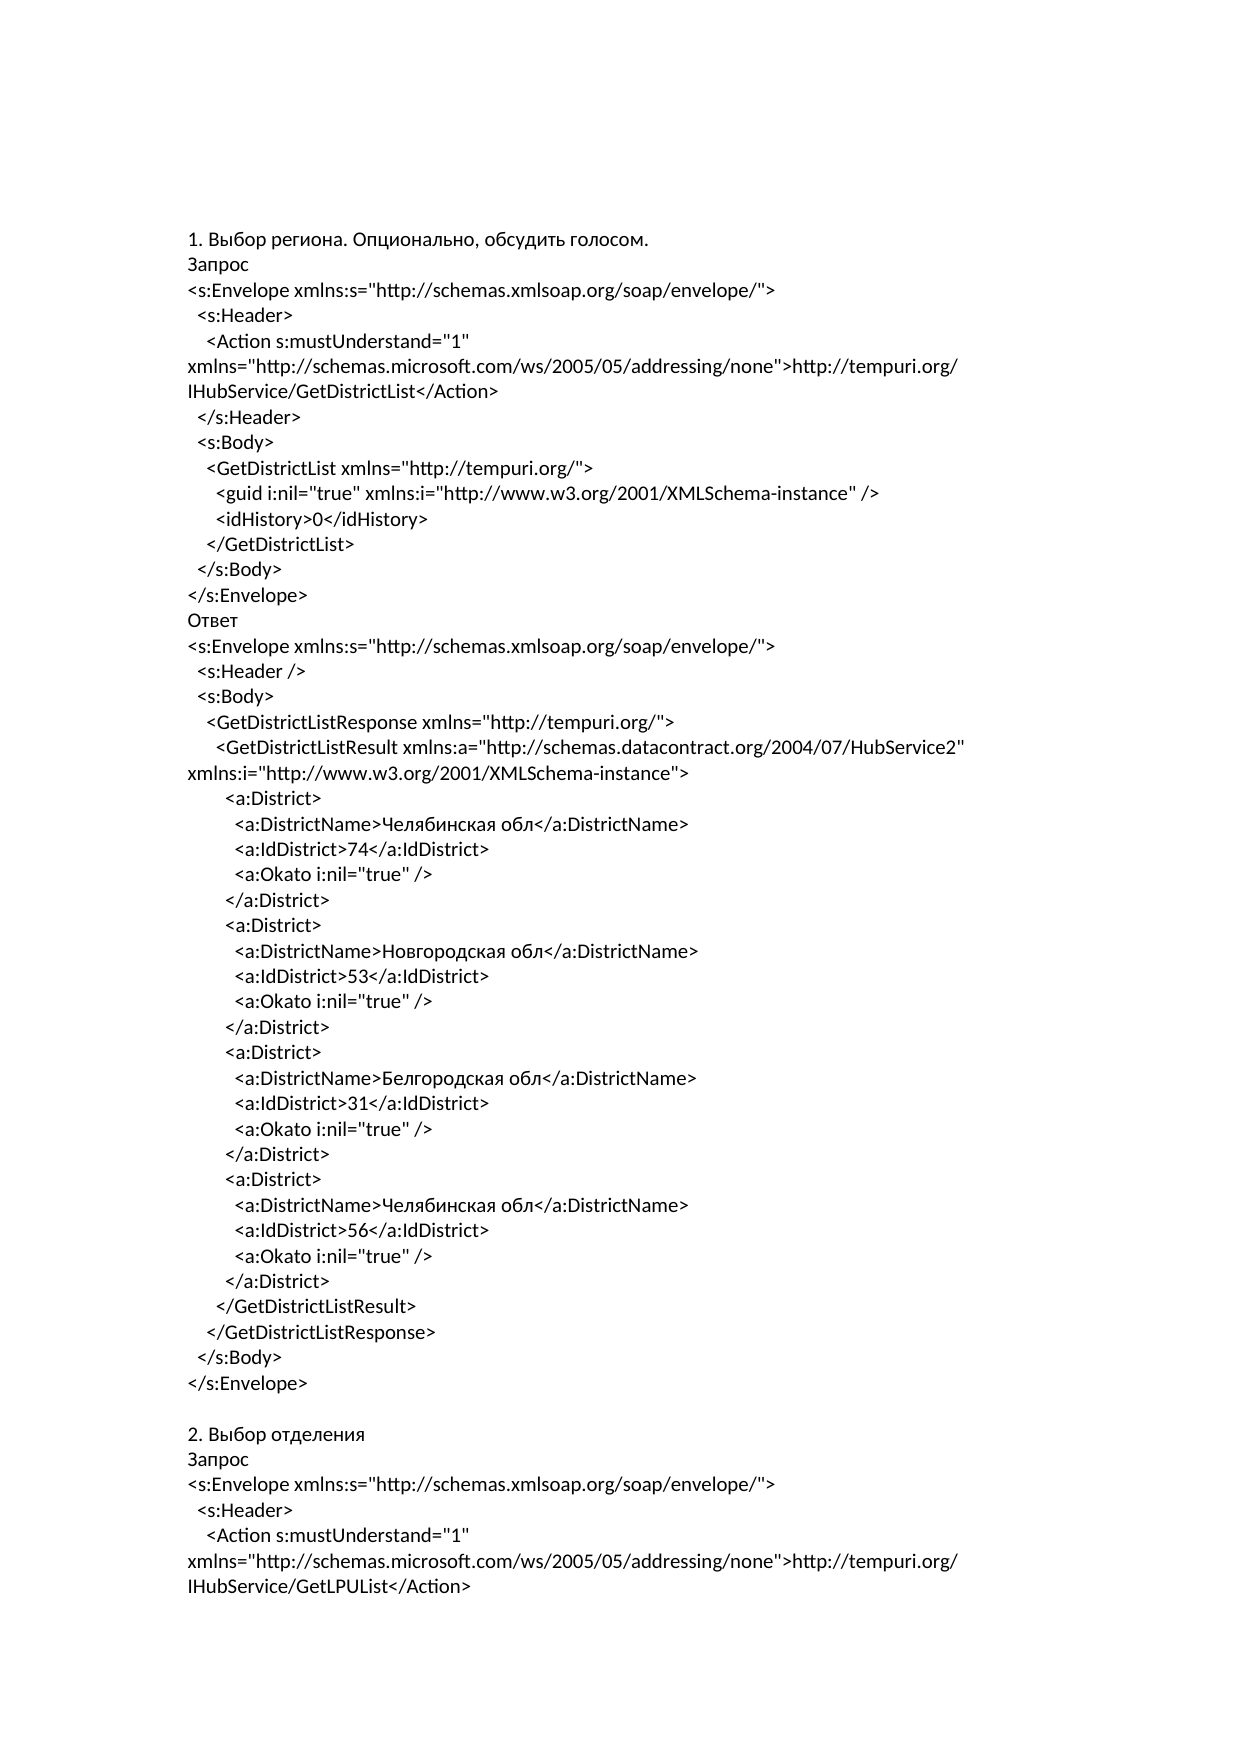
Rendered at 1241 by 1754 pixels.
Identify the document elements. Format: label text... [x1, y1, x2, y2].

text </a:District> [187, 1141, 1053, 1167]
text </s:Header> [187, 404, 1053, 429]
text <a:DistrictName>Новгородская обл</a:DistrictName> [187, 938, 1053, 963]
text <a:Okato i:nil="true" /> [187, 989, 1053, 1014]
text <a:IdDistrict>56</a:IdDistrict> [187, 1217, 1053, 1243]
text <GetDistrictList xmlns="http://tempuri.org/"> [187, 455, 1053, 480]
text <a:District> [187, 1039, 1053, 1065]
text </s:Envelope> [187, 582, 1053, 607]
text <a:IdDistrict>31</a:IdDistrict> [187, 1090, 1053, 1116]
text </a:District> [187, 1014, 1053, 1039]
text <s:Header> [187, 302, 1053, 328]
text </s:Envelope> [187, 1370, 1053, 1395]
text <Action s:mustUnderstand="1" xmlns="http://schemas.microsoft.com/ws/2005/05/addressing/none">http://tempuri.org/IHubService/GetLPUList</Action> [187, 1522, 1053, 1599]
text <Action s:mustUnderstand="1" xmlns="http://schemas.microsoft.com/ws/2005/05/addressing/none">http://tempuri.org/IHubService/GetDistrictList</Action> [187, 328, 1053, 404]
text <a:DistrictName>Челябинская обл</a:DistrictName> [187, 1192, 1053, 1217]
text <s:Body> [187, 429, 1053, 455]
text </a:District> [187, 1268, 1053, 1294]
text <s:Envelope xmlns:s="http://schemas.xmlsoap.org/soap/envelope/"> [187, 1472, 1053, 1497]
list Выбор региона. Опционально, обсудить голосом. [187, 226, 1053, 252]
text <s:Body> [187, 684, 1053, 709]
text </s:Body> [187, 557, 1053, 582]
text <a:District> [187, 912, 1053, 938]
text Ответ [187, 607, 1053, 633]
text <a:Okato i:nil="true" /> [187, 862, 1053, 887]
text <a:District> [187, 1167, 1053, 1192]
text <a:IdDistrict>74</a:IdDistrict> [187, 836, 1053, 862]
text <a:IdDistrict>53</a:IdDistrict> [187, 963, 1053, 989]
text <a:District> [187, 785, 1053, 811]
list Выбор отделения [187, 1421, 1053, 1446]
text <a:Okato i:nil="true" /> [187, 1116, 1053, 1141]
text <guid i:nil="true" xmlns:i="http://www.w3.org/2001/XMLSchema-instance" /> [187, 480, 1053, 506]
text <GetDistrictListResponse xmlns="http://tempuri.org/"> [187, 709, 1053, 734]
text <GetDistrictListResult xmlns:a="http://schemas.datacontract.org/2004/07/HubService2" xmlns:i="http://www.w3.org/2001/XMLSchema-instance"> [187, 734, 1053, 785]
text <s:Header> [187, 1497, 1053, 1522]
text <idHistory>0</idHistory> [187, 506, 1053, 531]
text <a:DistrictName>Челябинская обл</a:DistrictName> [187, 811, 1053, 836]
text Запрос [187, 252, 1053, 277]
text <s:Envelope xmlns:s="http://schemas.xmlsoap.org/soap/envelope/"> [187, 633, 1053, 658]
text <s:Header /> [187, 658, 1053, 684]
text </GetDistrictListResult> [187, 1294, 1053, 1319]
text Запрос [187, 1446, 1053, 1472]
text <a:DistrictName>Белгородская обл</a:DistrictName> [187, 1065, 1053, 1090]
text </a:District> [187, 887, 1053, 912]
text </s:Body> [187, 1344, 1053, 1370]
text </GetDistrictListResponse> [187, 1319, 1053, 1344]
text </GetDistrictList> [187, 531, 1053, 557]
text <s:Envelope xmlns:s="http://schemas.xmlsoap.org/soap/envelope/"> [187, 277, 1053, 302]
text <a:Okato i:nil="true" /> [187, 1243, 1053, 1268]
